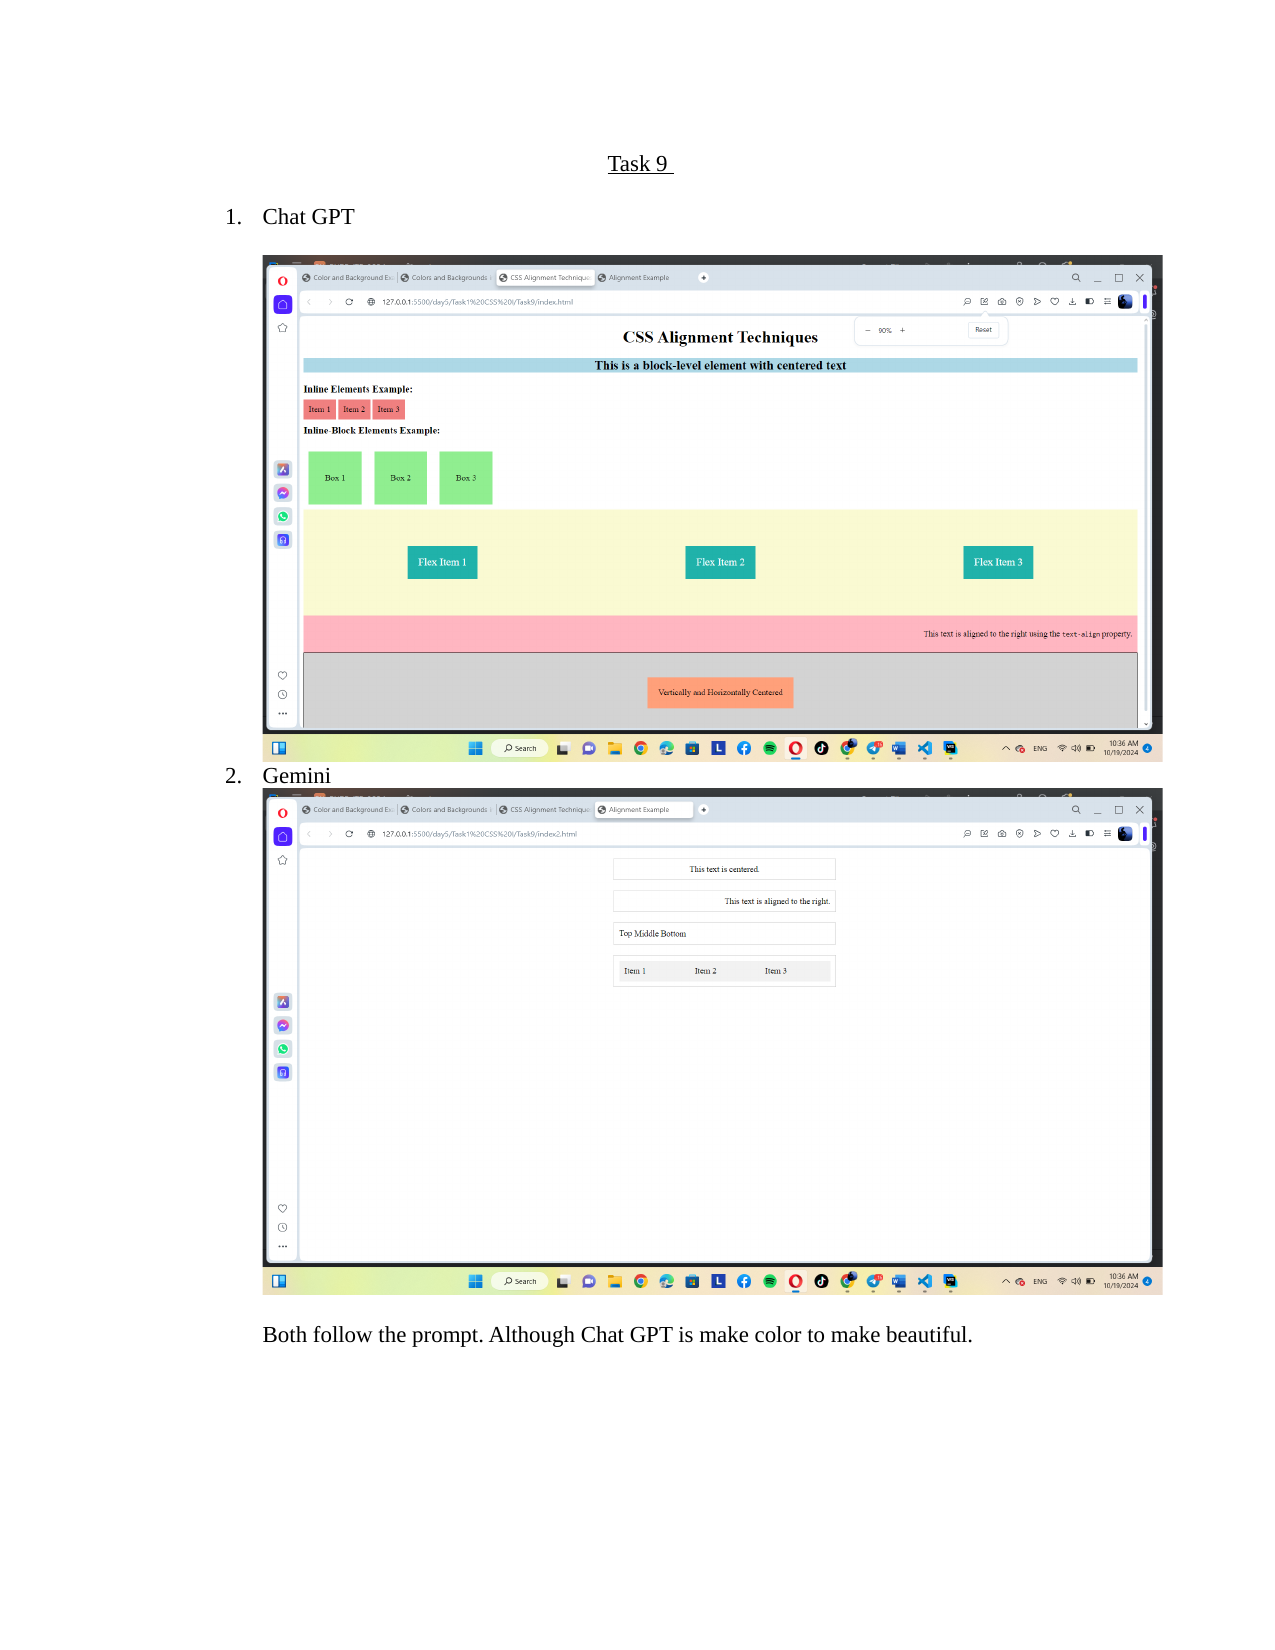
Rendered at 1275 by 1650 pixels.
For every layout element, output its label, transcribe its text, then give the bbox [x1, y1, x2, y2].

text 2. Gemini [225, 762, 1087, 788]
text Task 9 [187, 150, 1087, 176]
text Both follow the prompt. Although Chat GPT is make color to make beautiful. [187, 1321, 1087, 1347]
picture [262, 255, 1163, 762]
picture [262, 788, 1163, 1295]
list Chat GPT [225, 203, 1087, 229]
